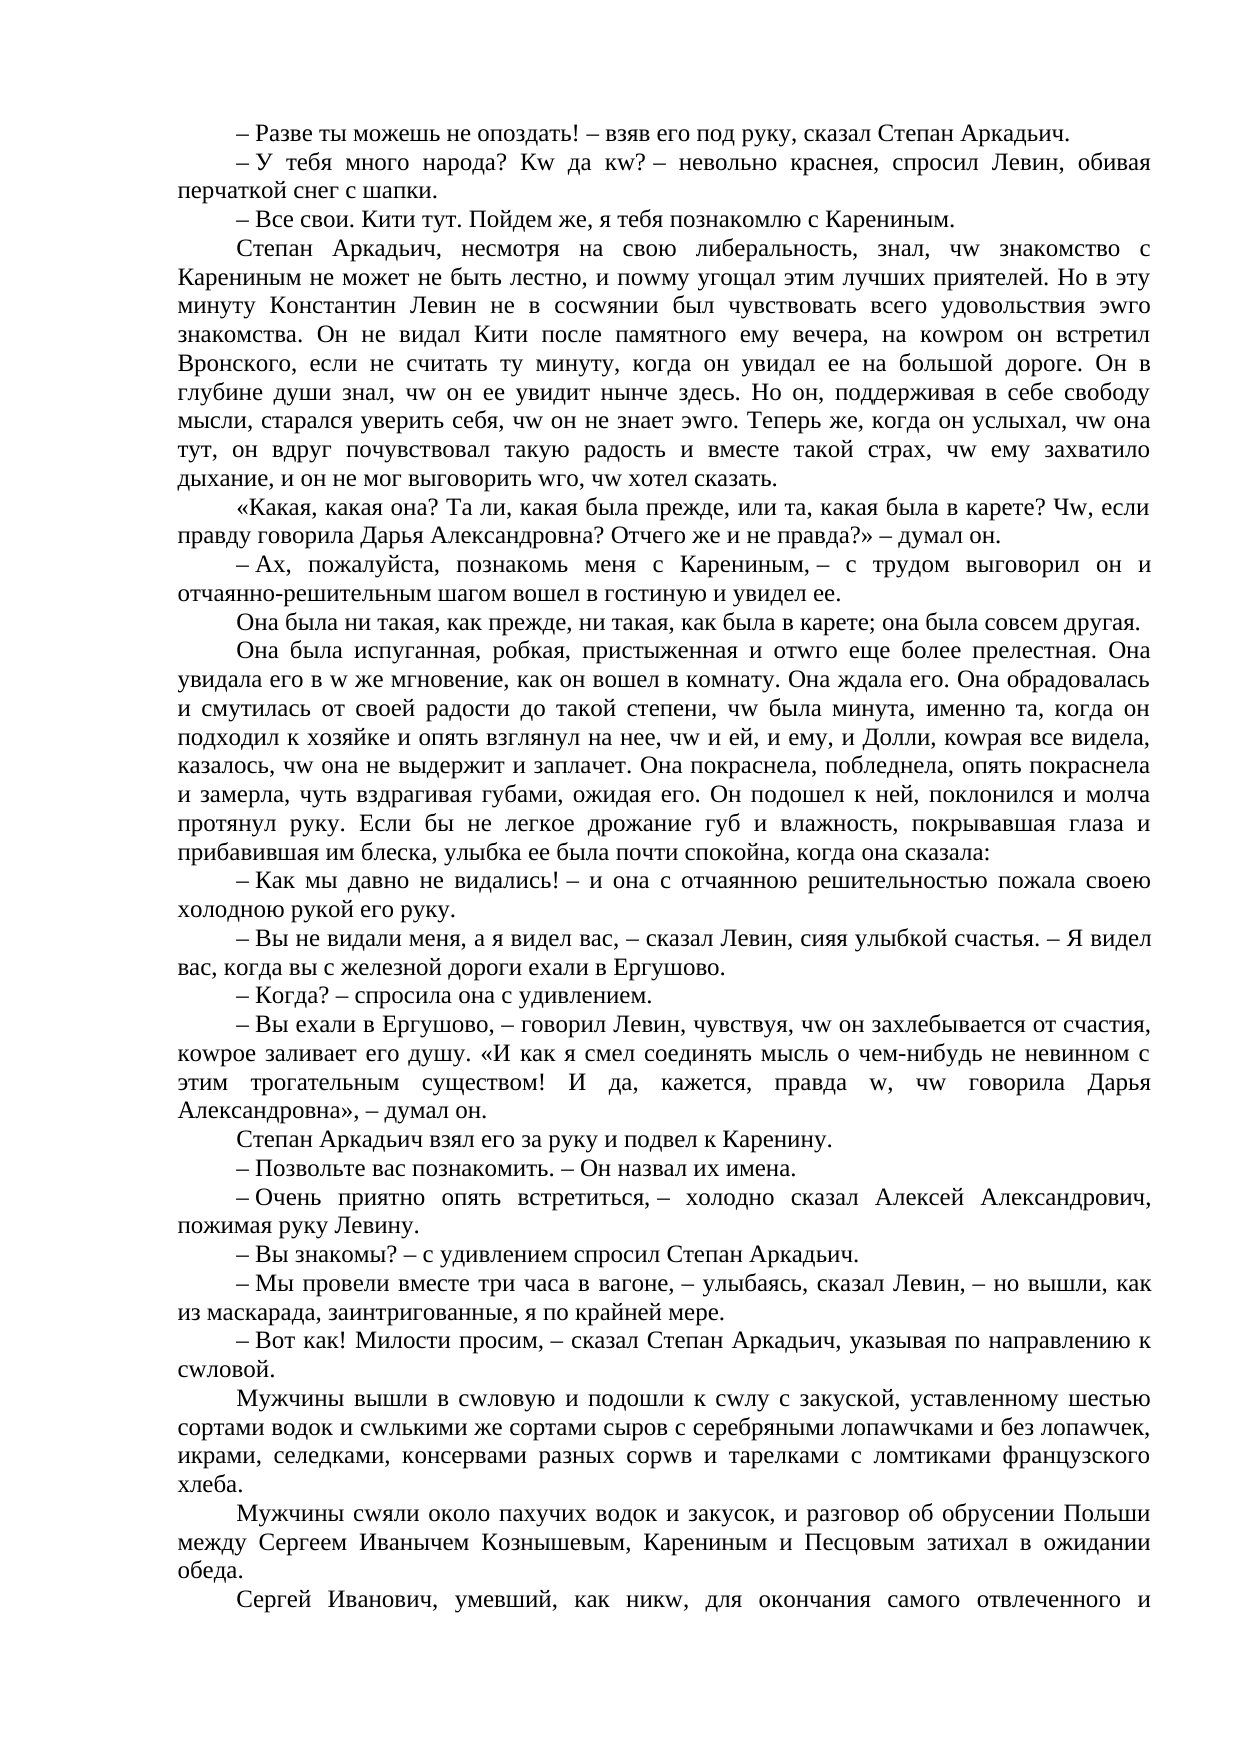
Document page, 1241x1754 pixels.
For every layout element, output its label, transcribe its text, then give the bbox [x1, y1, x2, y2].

text «Какая, какая она? Та ли, какая была прежде, или та, какая была в карете? Чw, если правду говорила Дарья Александровна? Отчего же и не правда?» – думал он. [177, 492, 1152, 549]
text – Как мы давно не видались! – и она с отчаянною решительностью пожала своею холодною рукой его руку. [177, 866, 1152, 923]
text – Очень приятно опять встретиться, – холодно сказал Алексей Александрович, пожимая руку Левину. [177, 1182, 1152, 1239]
text – Ах, пожалуйста, познакомь меня с Карениным, – с трудом выговорил он и отчаянно-решительным шагом вошел в гостиную и увидел ее. [177, 549, 1152, 607]
text – Вы ехали в Ергушово, – говорил Левин, чувствуя, чw он захлебывается от счастия, коwрое заливает его душу. «И как я смел соединять мысль о чем-нибудь не невинном с этим трогательным существом! И да, кажется, правда w, чw говорила Дарья Александровна», – думал он. [177, 1009, 1152, 1124]
text – Вот как! Милости просим, – сказал Степан Аркадьич, указывая по направлению к сwловой. [177, 1326, 1152, 1383]
text – Все свои. Кити тут. Пойдем же, я тебя познакомлю с Карениным. [177, 204, 1152, 233]
text – Когда? – спросила она с удивлением. [177, 981, 1152, 1009]
text Мужчины сwяли около пахучих водок и закусок, и разговор об обрусении Польши между Сергеем Иванычем Кознышевым, Карениным и Песцовым затихал в ожидании обеда. [177, 1498, 1152, 1584]
text – Мы провели вместе три часа в вагоне, – улыбаясь, сказал Левин, – но вышли, как из маскарада, заинтригованные, я по крайней мере. [177, 1268, 1152, 1326]
text Степан Аркадьич, несмотря на свою либеральность, знал, чw знакомство с Карениным не может не быть лестно, и поwму угощал этим лучших приятелей. Но в эту минуту Константин Левин не в сосwянии был чувствовать всего удовольствия эwго знакомства. Он не видал Кити после памятного ему вечера, на коwром он встретил Вронского, если не считать ту минуту, когда он увидал ее на большой дороге. Он в глубине души знал, чw он ее увидит нынче здесь. Но он, поддерживая в себе свободу мысли, старался уверить себя, чw он не знает эwго. Теперь же, когда он услыхал, чw она тут, он вдруг почувствовал такую радость и вместе такой страх, чw ему захватило дыхание, и он не мог выговорить wго, чw хотел сказать. [177, 233, 1152, 492]
text Степан Аркадьич взял его за руку и подвел к Каренину. [177, 1124, 1152, 1153]
text Она была испуганная, робкая, пристыженная и отwго еще более прелестная. Она увидала его в w же мгновение, как он вошел в комнату. Она ждала его. Она обрадовалась и смутилась от своей радости до такой степени, чw была минута, именно та, когда он подходил к хозяйке и опять взглянул на нее, чw и ей, и ему, и Долли, коwрая все видела, казалось, чw она не выдержит и заплачет. Она покраснела, побледнела, опять покраснела и замерла, чуть вздрагивая губами, ожидая его. Он подошел к ней, поклонился и молча протянул руку. Если бы не легкое дрожание губ и влажность, покрывавшая глаза и прибавившая им блеска, улыбка ее была почти спокойна, когда она сказала: [177, 636, 1152, 866]
text – У тебя много народа? Кw да кw? – невольно краснея, спросил Левин, обивая перчаткой снег с шапки. [177, 147, 1152, 204]
text – Разве ты можешь не опоздать! – взяв его под руку, сказал Степан Аркадьич. [177, 118, 1152, 147]
text Мужчины вышли в сwловую и подошли к сwлу с закуской, уставленному шестью сортами водок и сwлькими же сортами сыров с серебряными лопаwчками и без лопаwчек, икрами, селедками, консервами разных сорwв и тарелками с ломтиками французского хлеба. [177, 1383, 1152, 1498]
text Она была ни такая, как прежде, ни такая, как была в карете; она была совсем другая. [177, 607, 1152, 636]
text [177, 1584, 1152, 1613]
text – Позвольте вас познакомить. – Он назвал их имена. [177, 1153, 1152, 1182]
text – Вы не видали меня, а я видел вас, – сказал Левин, сияя улыбкой счастья. – Я видел вас, когда вы с железной дороги ехали в Ергушово. [177, 923, 1152, 981]
text – Вы знакомы? – с удивлением спросил Степан Аркадьич. [177, 1239, 1152, 1268]
